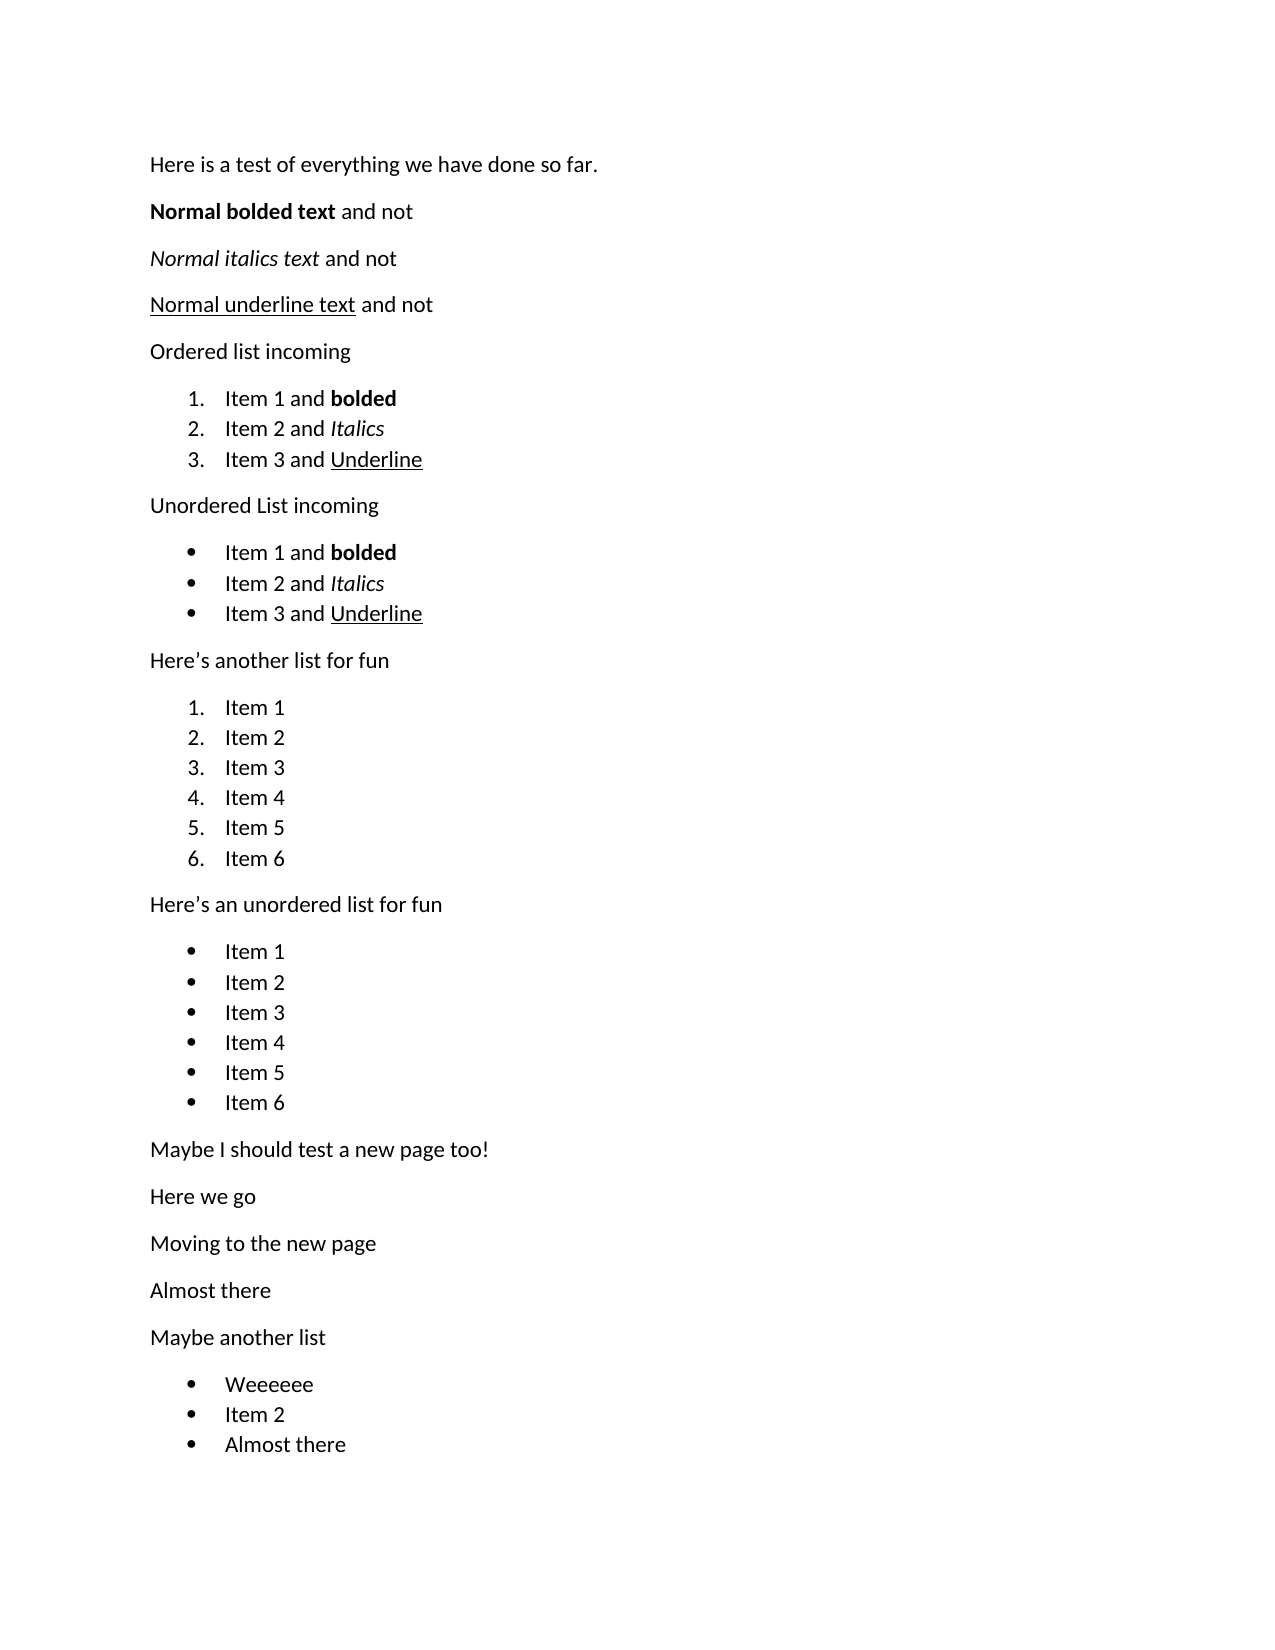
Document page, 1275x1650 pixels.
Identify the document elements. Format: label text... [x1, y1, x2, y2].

text Normal bolded text and not [150, 197, 1125, 225]
list Item 2 and Italics [187, 569, 1125, 597]
list Item 6 [187, 844, 1125, 872]
list Item 3 [187, 998, 1125, 1026]
list Item 4 [187, 783, 1125, 811]
list Item 1 [187, 937, 1125, 966]
list Item 1 and bolded [187, 384, 1125, 412]
list Weeeeee [187, 1370, 1125, 1398]
list Item 1 [187, 693, 1125, 721]
text Maybe I should test a new page too! [150, 1135, 1125, 1163]
list Item 4 [187, 1028, 1125, 1056]
list Item 5 [187, 1058, 1125, 1086]
list Item 5 [187, 813, 1125, 842]
list Item 2 and Italics [187, 414, 1125, 443]
list Item 3 [187, 753, 1125, 781]
text Ordered list incoming [150, 337, 1125, 366]
list Item 3 and Underline [187, 599, 1125, 627]
text Moving to the new page [150, 1229, 1125, 1257]
text Here’s another list for fun [150, 646, 1125, 674]
text Here we go [150, 1182, 1125, 1210]
list Item 2 [187, 1400, 1125, 1428]
list Almost there [187, 1430, 1125, 1458]
text Unordered List incoming [150, 492, 1125, 520]
text Almost there [150, 1276, 1125, 1304]
text Here’s an unordered list for fun [150, 891, 1125, 919]
list Item 2 [187, 723, 1125, 751]
list Item 3 and Underline [187, 445, 1125, 473]
text Normal italics text and not [150, 244, 1125, 272]
text Normal underline text and not [150, 291, 1125, 319]
text Maybe another list [150, 1323, 1125, 1351]
list Item 1 and bolded [187, 538, 1125, 567]
list Item 2 [187, 968, 1125, 996]
list Item 6 [187, 1088, 1125, 1117]
text Here is a test of everything we have done so far. [150, 150, 1125, 178]
